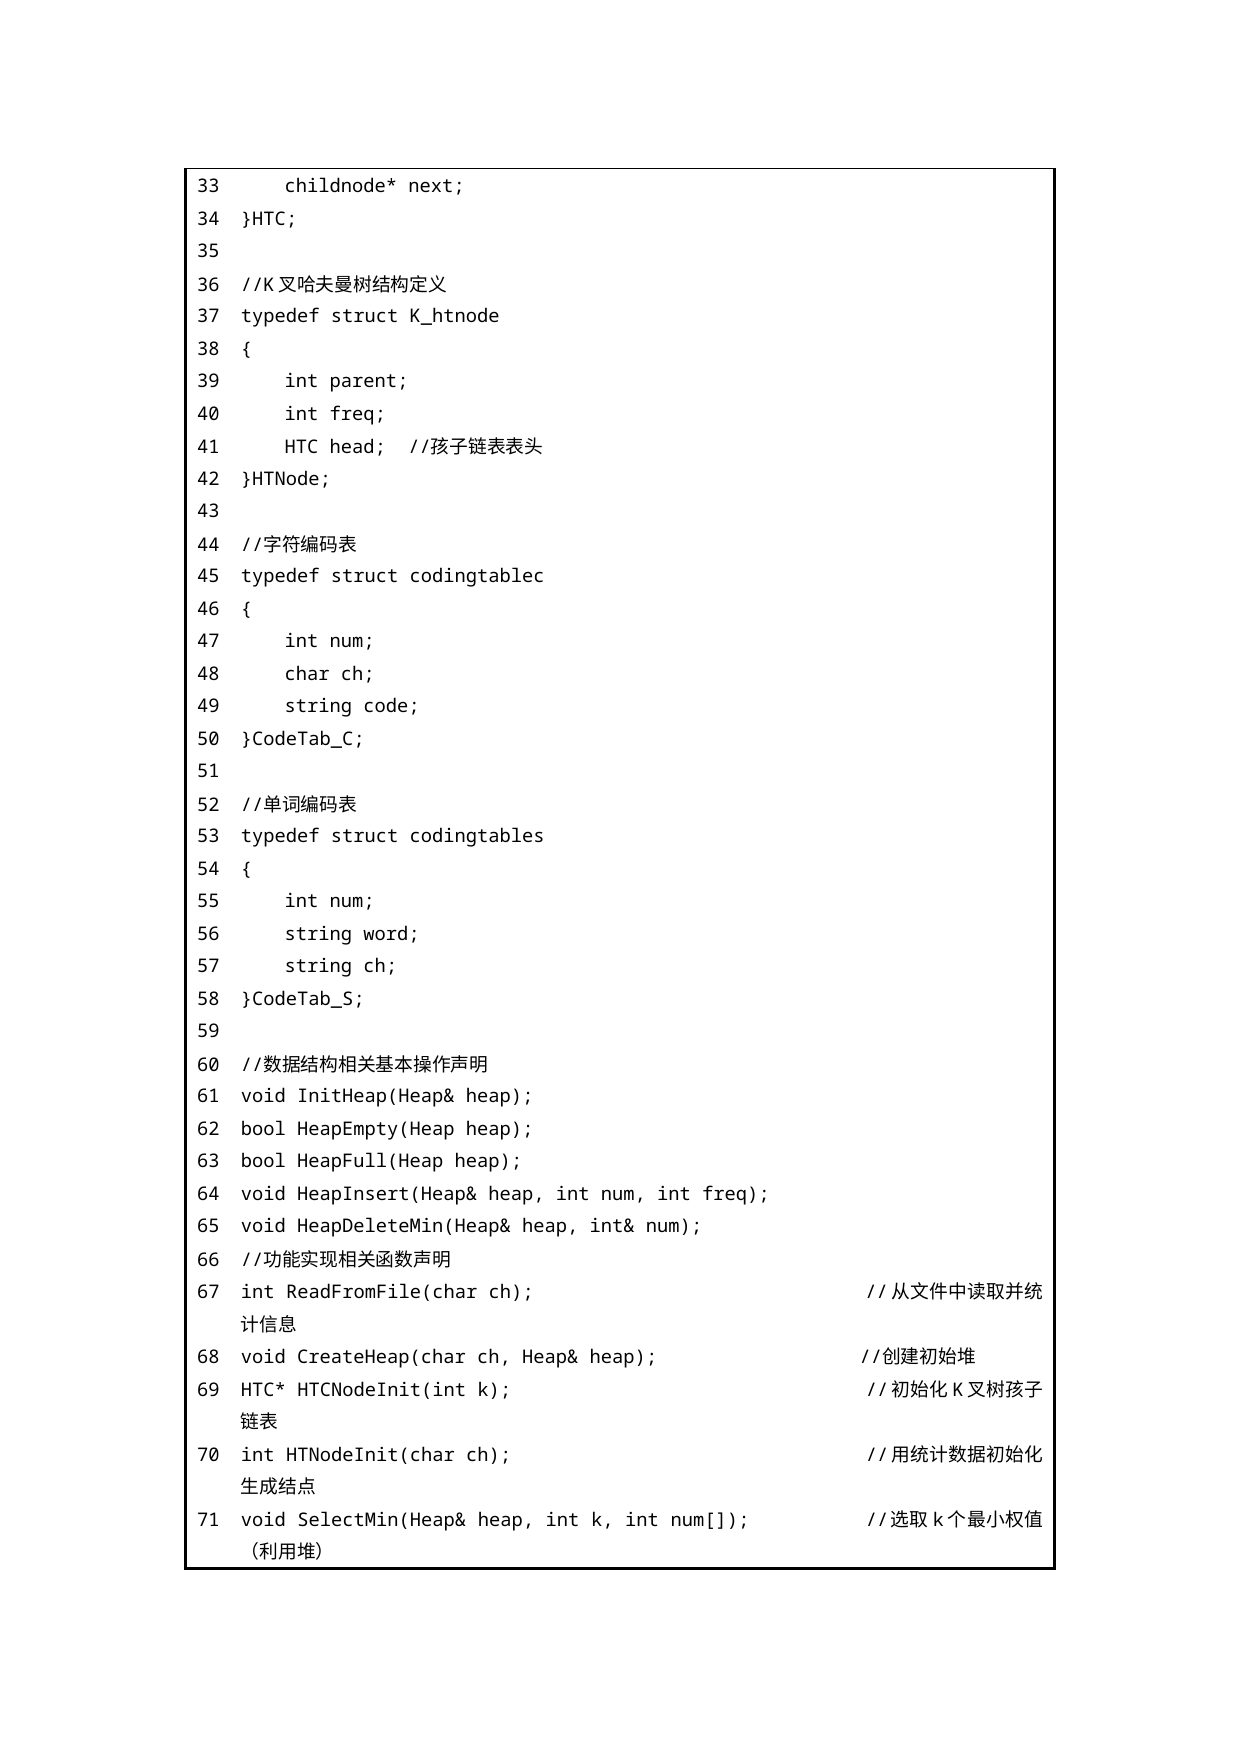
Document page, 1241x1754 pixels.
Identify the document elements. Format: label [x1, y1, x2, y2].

table_cell [187, 169, 1053, 1567]
